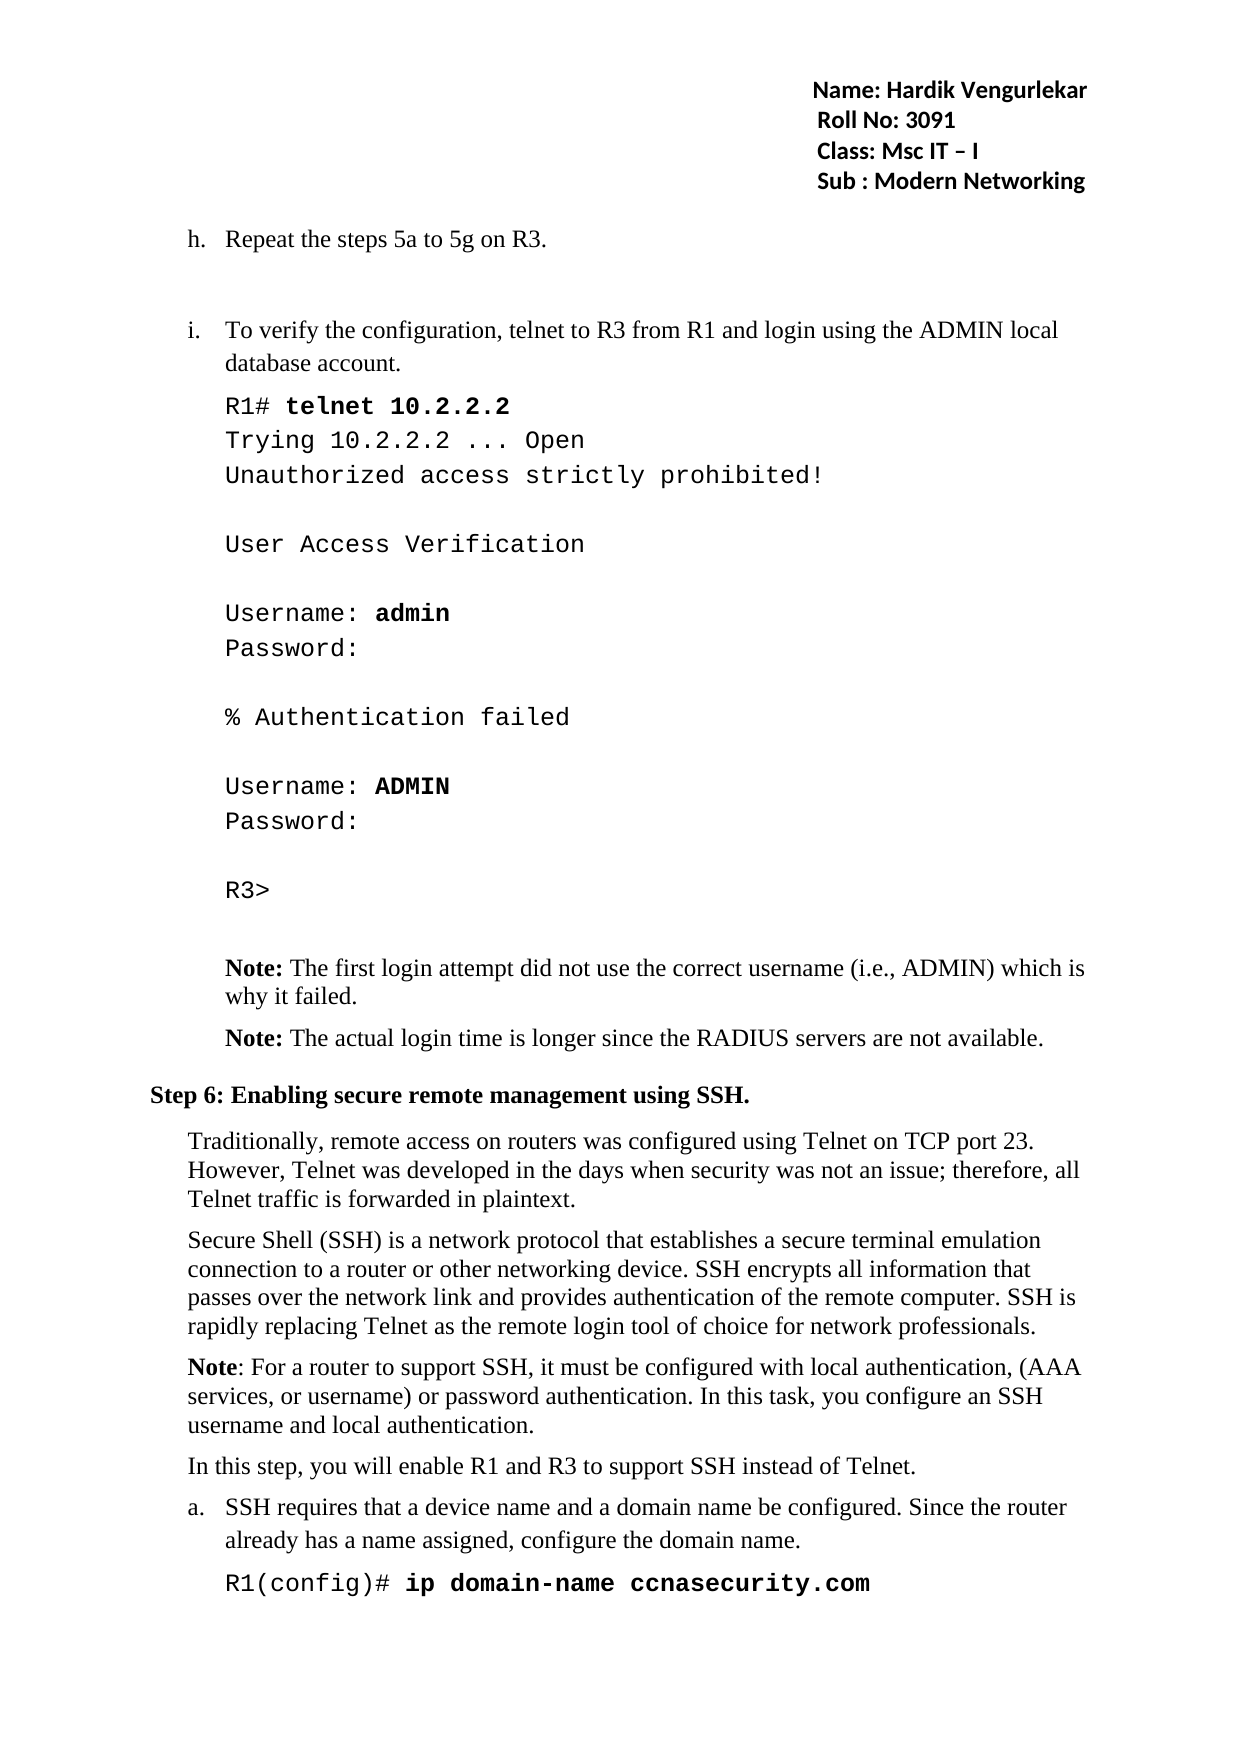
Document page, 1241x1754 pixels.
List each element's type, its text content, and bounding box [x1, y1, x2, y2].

text R3> [225, 877, 1090, 906]
list SSH requires that a device name and a domain name be configured. Since the router already has a name assigned, configure the domain name. [187, 1492, 1090, 1554]
text Trying 10.2.2.2 ... Open [225, 428, 1090, 456]
text In this step, you will enable R1 and R3 to support SSH instead of Telnet. [187, 1451, 1090, 1480]
subtitle Step 6: Enabling secure remote management using SSH. [150, 1081, 1090, 1109]
list To verify the configuration, telnet to R3 from R1 and login using the ADMIN local database account. [187, 315, 1090, 377]
text Password: [225, 636, 1090, 664]
text R1(config)# ip domain-name ccnasecurity.com [225, 1571, 1090, 1599]
text Note: The first login attempt did not use the correct username (i.e., ADMIN) which is why it failed. [225, 953, 1090, 1010]
text R1# telnet 10.2.2.2 [225, 393, 1090, 422]
list Repeat the steps 5a to 5g on R3. [187, 224, 1090, 253]
text Unauthorized access strictly prohibited! [225, 463, 1090, 491]
text Traditionally, remote access on routers was configured using Telnet on TCP port 23. However, Telnet was developed in the days when security was not an issue; therefore, all Telnet traffic is forwarded in plaintext. [187, 1126, 1090, 1212]
text Note: For a router to support SSH, it must be configured with local authentication, (AAA services, or username) or password authentication. In this task, you configure an SSH username and local authentication. [187, 1352, 1090, 1439]
text Password: [225, 808, 1090, 837]
text % Authentication failed [225, 705, 1090, 733]
text Username: ADMIN [225, 774, 1090, 802]
text Note: The actual login time is longer since the RADIUS servers are not available. [225, 1023, 1090, 1051]
text Secure Shell (SSH) is a network protocol that establishes a secure terminal emulation connection to a router or other networking device. SSH encrypts all information that passes over the network link and provides authentication of the remote computer. SSH is rapidly replacing Telnet as the remote login tool of choice for network professionals. [187, 1225, 1090, 1340]
text Username: admin [225, 601, 1090, 629]
text User Access Verification [225, 532, 1090, 560]
